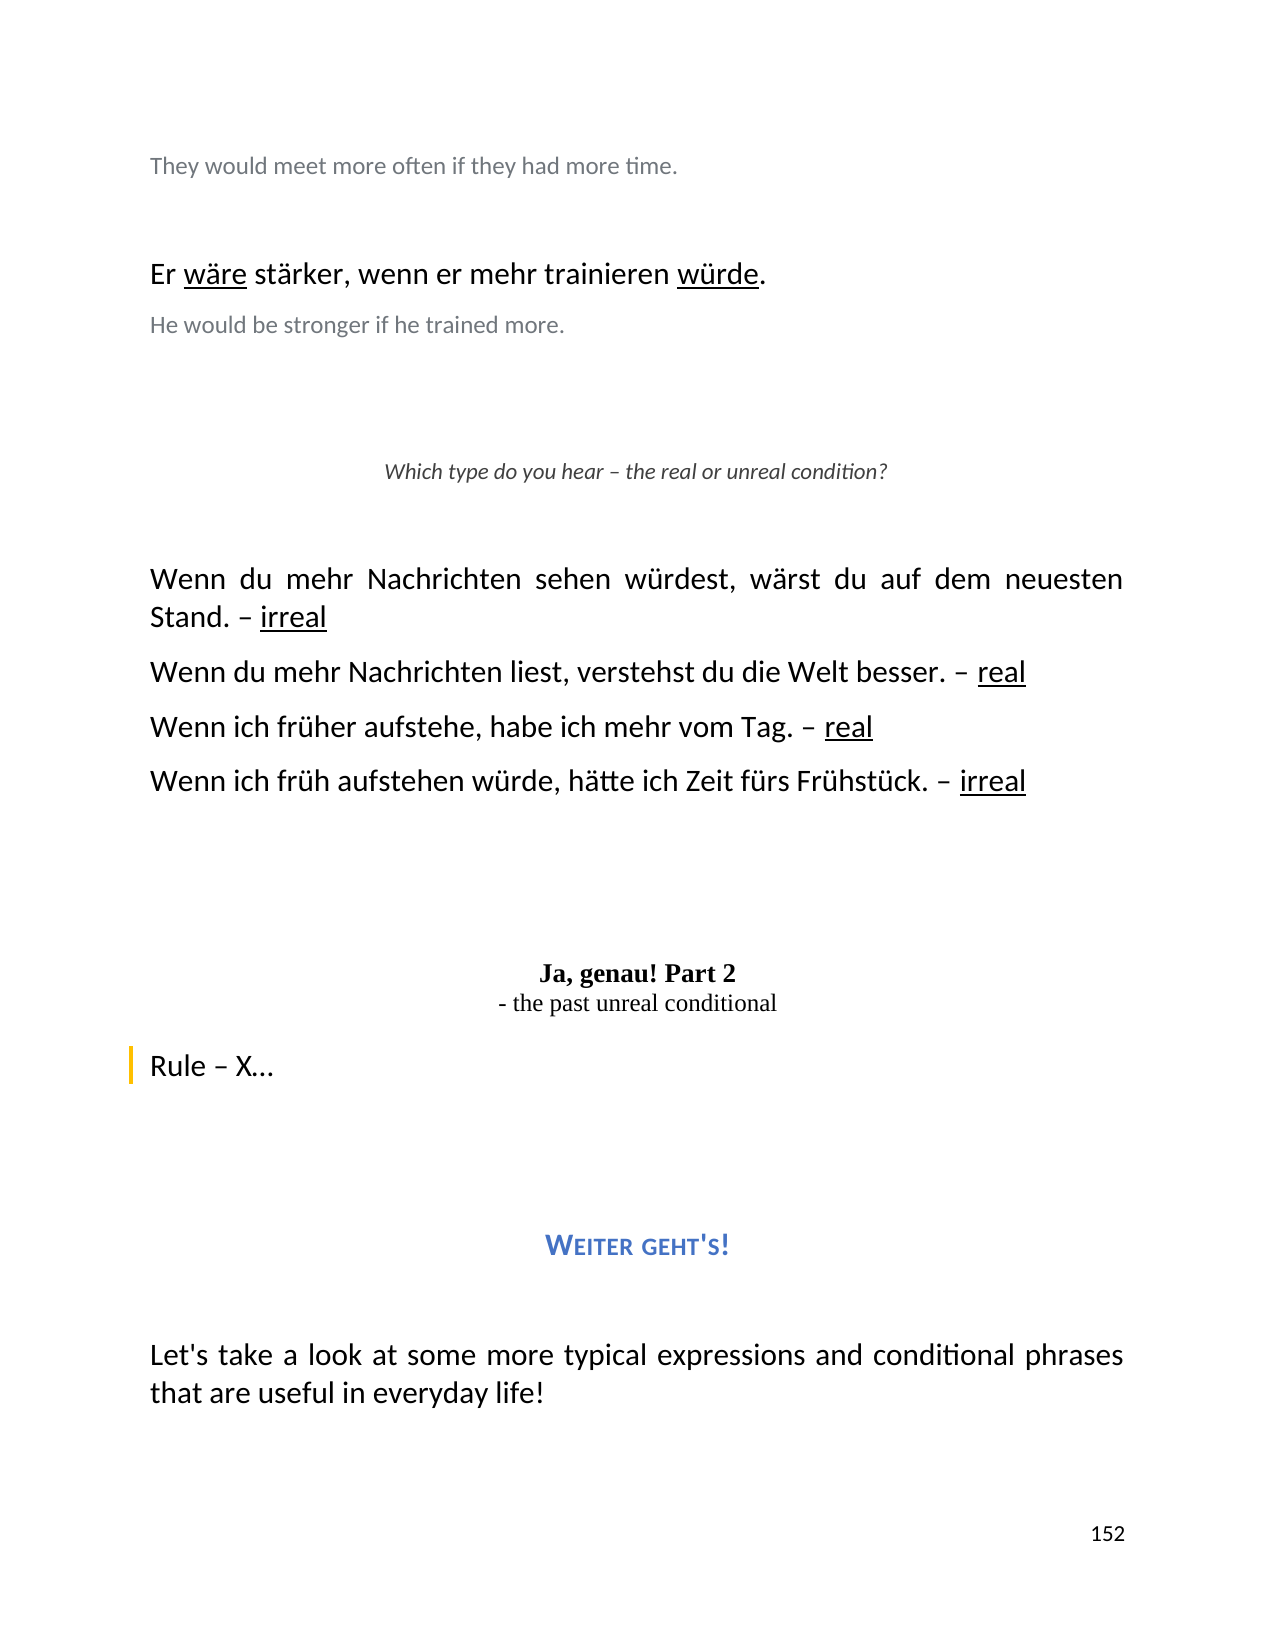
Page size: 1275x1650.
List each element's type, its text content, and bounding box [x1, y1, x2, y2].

text Ja, genau! Part 2 [150, 957, 1125, 988]
text Rule – X… [150, 1046, 1125, 1084]
text They would meet more often if they had more time. [150, 150, 1125, 181]
text Wenn du mehr Nachrichten sehen würdest, wärst du auf dem neuesten Stand. – irreal [150, 559, 1125, 635]
text Wenn ich früh aufstehen würde, hätte ich Zeit fürs Frühstück. – irreal [150, 761, 1125, 799]
text He would be stronger if he trained more. [150, 309, 1125, 339]
text Which type do you hear – the real or unreal condition? [240, 457, 1035, 485]
text Let's take a look at some more typical expressions and conditional phrases that are useful in everyday life! [150, 1335, 1125, 1411]
text Weiter geht's! [150, 1225, 1125, 1263]
text - the past unreal conditional [150, 988, 1125, 1017]
text Wenn du mehr Nachrichten liest, verstehst du die Welt besser. – real [150, 652, 1125, 690]
text Er wäre stärker, wenn er mehr trainieren würde. [150, 254, 1125, 292]
text Wenn ich früher aufstehe, habe ich mehr vom Tag. – real [150, 707, 1125, 745]
